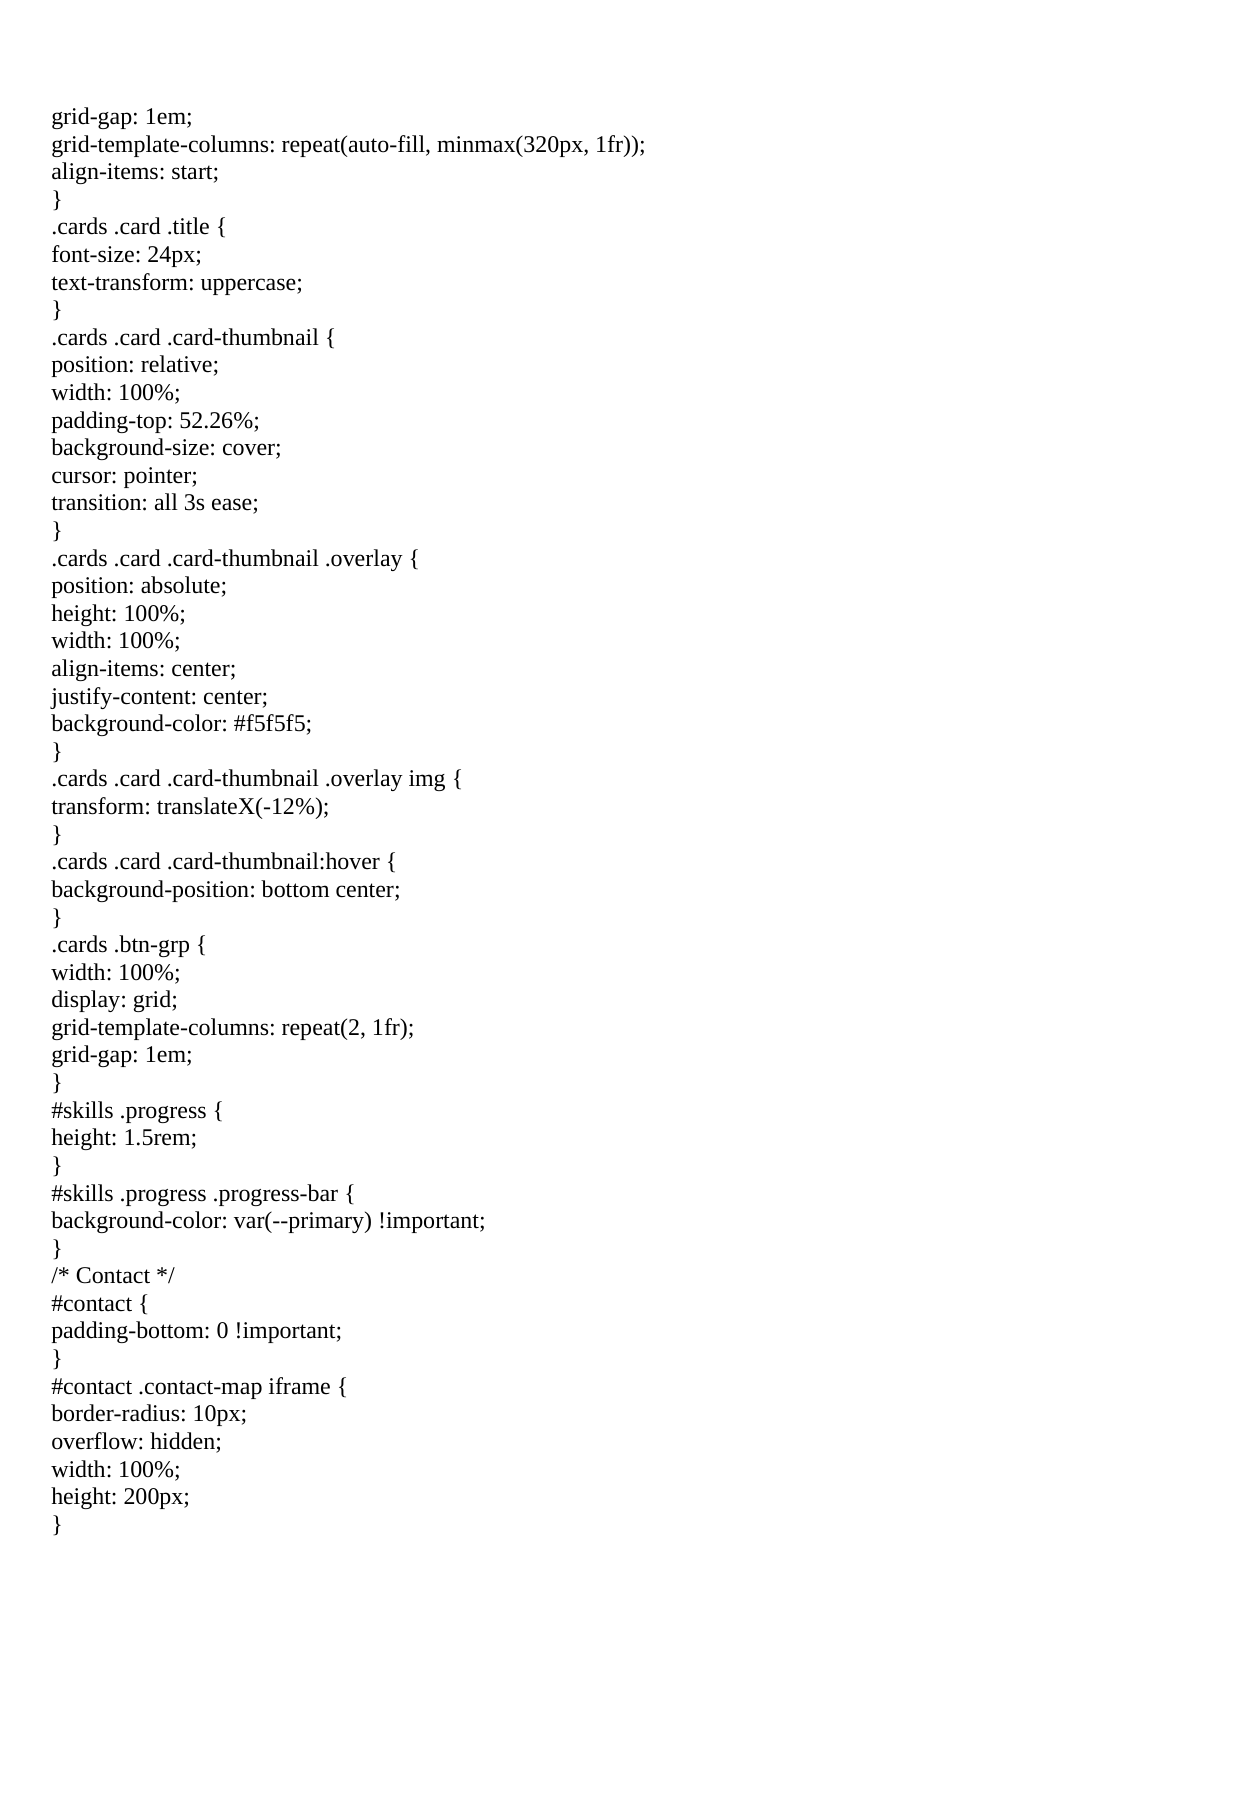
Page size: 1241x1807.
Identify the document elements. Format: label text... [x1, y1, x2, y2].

text transition: all 3s ease; [51, 488, 1190, 516]
text } [51, 295, 1190, 323]
text .cards .card .card-thumbnail .overlay img { [51, 764, 1190, 792]
text grid-template-columns: repeat(2, 1fr); [51, 1013, 1190, 1041]
text width: 100%; [51, 378, 1190, 406]
text .cards .btn-grp { [51, 930, 1190, 958]
text background-color: #f5f5f5; [51, 709, 1190, 737]
text background-size: cover; [51, 433, 1190, 461]
text .cards .card .card-thumbnail:hover { [51, 847, 1190, 875]
text cursor: pointer; [51, 461, 1190, 488]
text } [51, 1510, 1190, 1537]
text border-radius: 10px; [51, 1399, 1190, 1427]
text font-size: 24px; [51, 240, 1190, 268]
text background-color: var(--primary) !important; [51, 1206, 1190, 1234]
text .cards .card .card-thumbnail { [51, 323, 1190, 350]
text width: 100%; [51, 1454, 1190, 1482]
text } [51, 185, 1190, 212]
text grid-gap: 1em; [51, 1041, 1190, 1068]
text .cards .card .card-thumbnail .overlay { [51, 544, 1190, 571]
text } [51, 902, 1190, 930]
text /* Contact */ [51, 1261, 1190, 1289]
text align-items: center; [51, 654, 1190, 682]
text grid-template-columns: repeat(auto-fill, minmax(320px, 1fr)); [51, 129, 1190, 157]
text } [51, 737, 1190, 764]
text display: grid; [51, 985, 1190, 1013]
text #skills .progress { [51, 1096, 1190, 1123]
text } [51, 516, 1190, 544]
text padding-top: 52.26%; [51, 406, 1190, 433]
text align-items: start; [51, 157, 1190, 185]
text text-transform: uppercase; [51, 268, 1190, 295]
text #contact { [51, 1289, 1190, 1317]
text background-position: bottom center; [51, 875, 1190, 902]
text } [51, 1151, 1190, 1178]
text grid-gap: 1em; [51, 102, 1190, 129]
text width: 100%; [51, 626, 1190, 654]
text height: 200px; [51, 1482, 1190, 1510]
text height: 100%; [51, 599, 1190, 626]
text position: relative; [51, 350, 1190, 378]
text justify-content: center; [51, 682, 1190, 709]
text } [51, 1344, 1190, 1372]
text padding-bottom: 0 !important; [51, 1317, 1190, 1344]
text transform: translateX(-12%); [51, 792, 1190, 820]
text #contact .contact-map iframe { [51, 1372, 1190, 1399]
text } [51, 1068, 1190, 1096]
text overflow: hidden; [51, 1427, 1190, 1454]
text } [51, 820, 1190, 847]
text .cards .card .title { [51, 212, 1190, 240]
text position: absolute; [51, 571, 1190, 599]
text } [51, 1234, 1190, 1261]
text width: 100%; [51, 958, 1190, 985]
text #skills .progress .progress-bar { [51, 1178, 1190, 1206]
text height: 1.5rem; [51, 1123, 1190, 1151]
